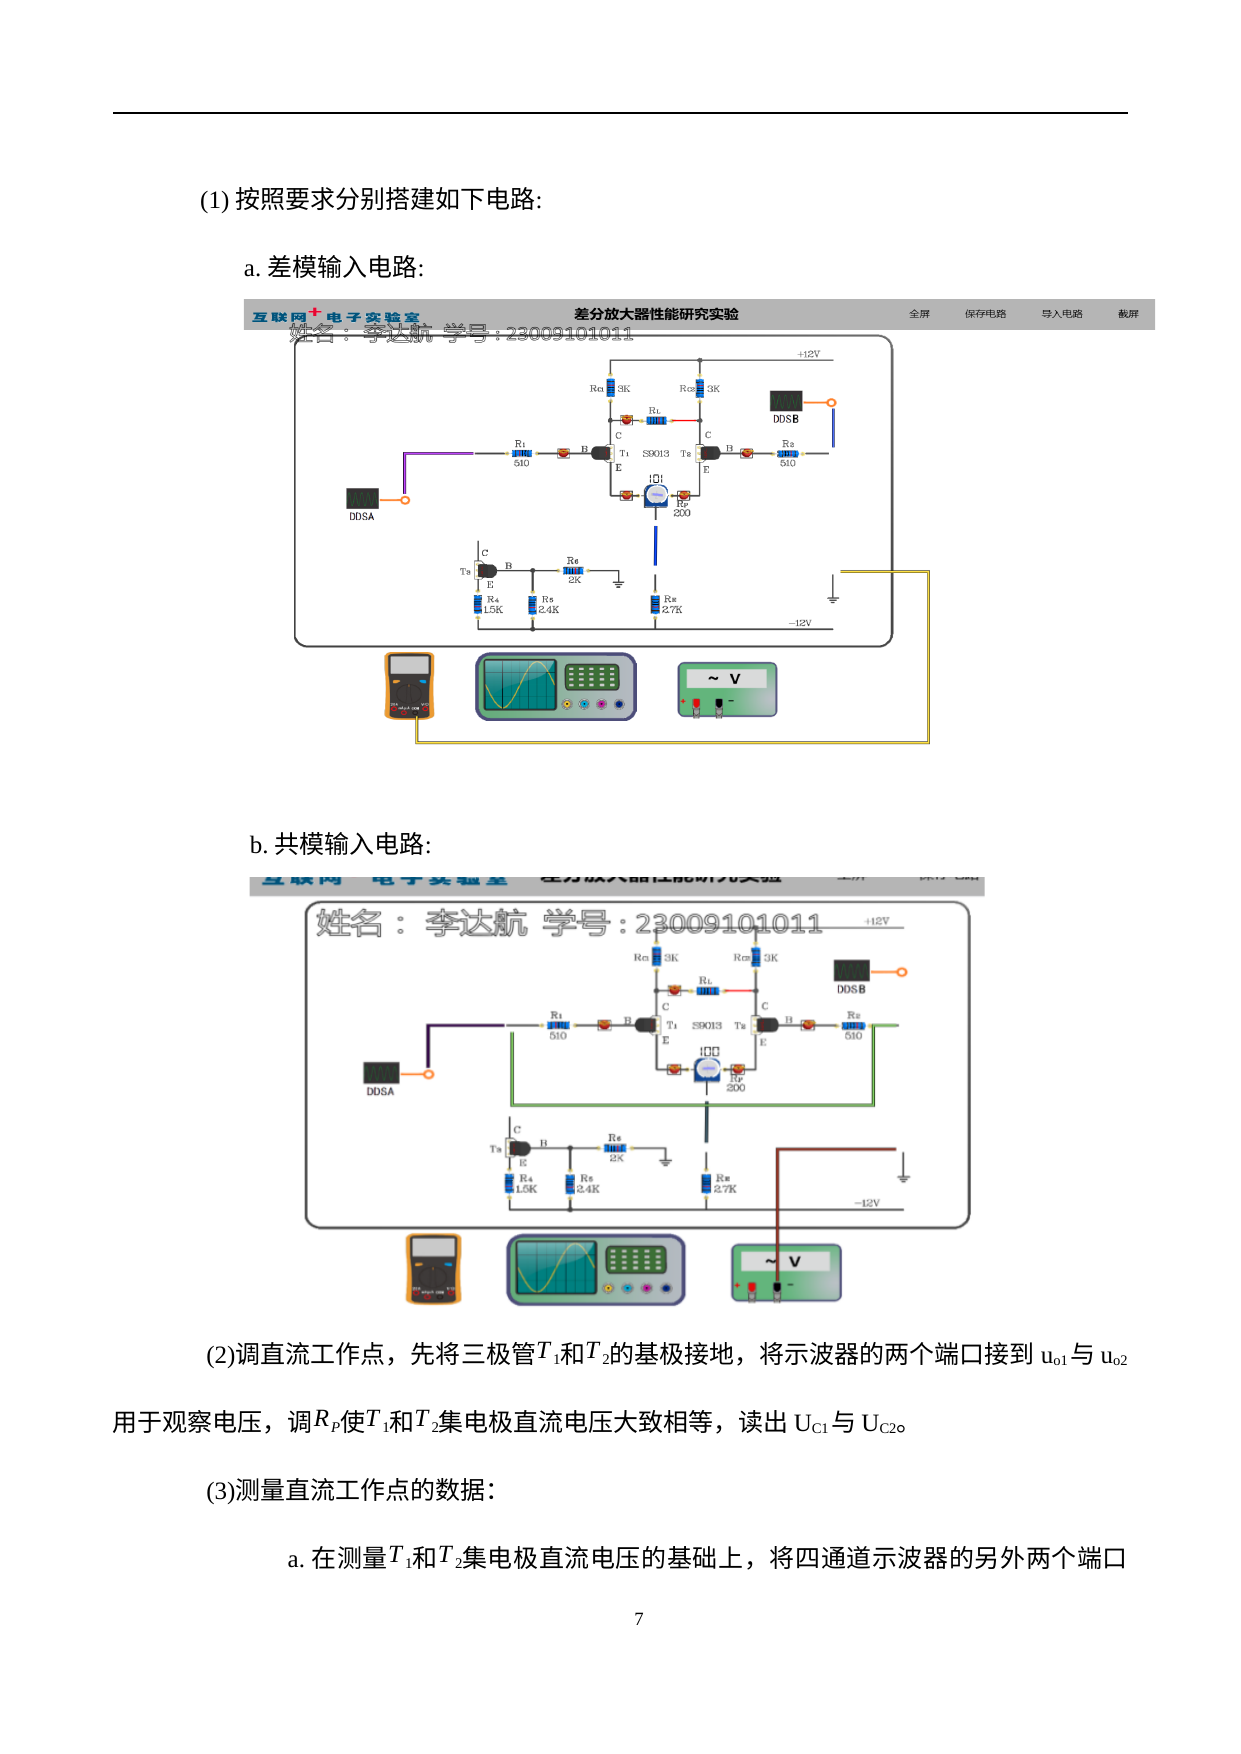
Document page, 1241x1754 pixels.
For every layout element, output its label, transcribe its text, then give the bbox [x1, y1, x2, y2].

list (2)调直流工作点，先将三极管和的基极接地，将示波器的两个端口接到uo1与uo2用于观察电压，调使和集电极直流电压大致相等，读出UC1与UC2。 [112, 1318, 1128, 1454]
text (1) 按照要求分别搭建如下电路: [156, 164, 1128, 232]
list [244, 1522, 1128, 1590]
picture [243, 299, 1155, 778]
text a. 差模输入电路: [200, 232, 1128, 300]
list (3)测量直流工作点的数据： [112, 1454, 1128, 1522]
text b. 共模输入电路: [112, 809, 1128, 877]
picture [249, 877, 985, 1316]
